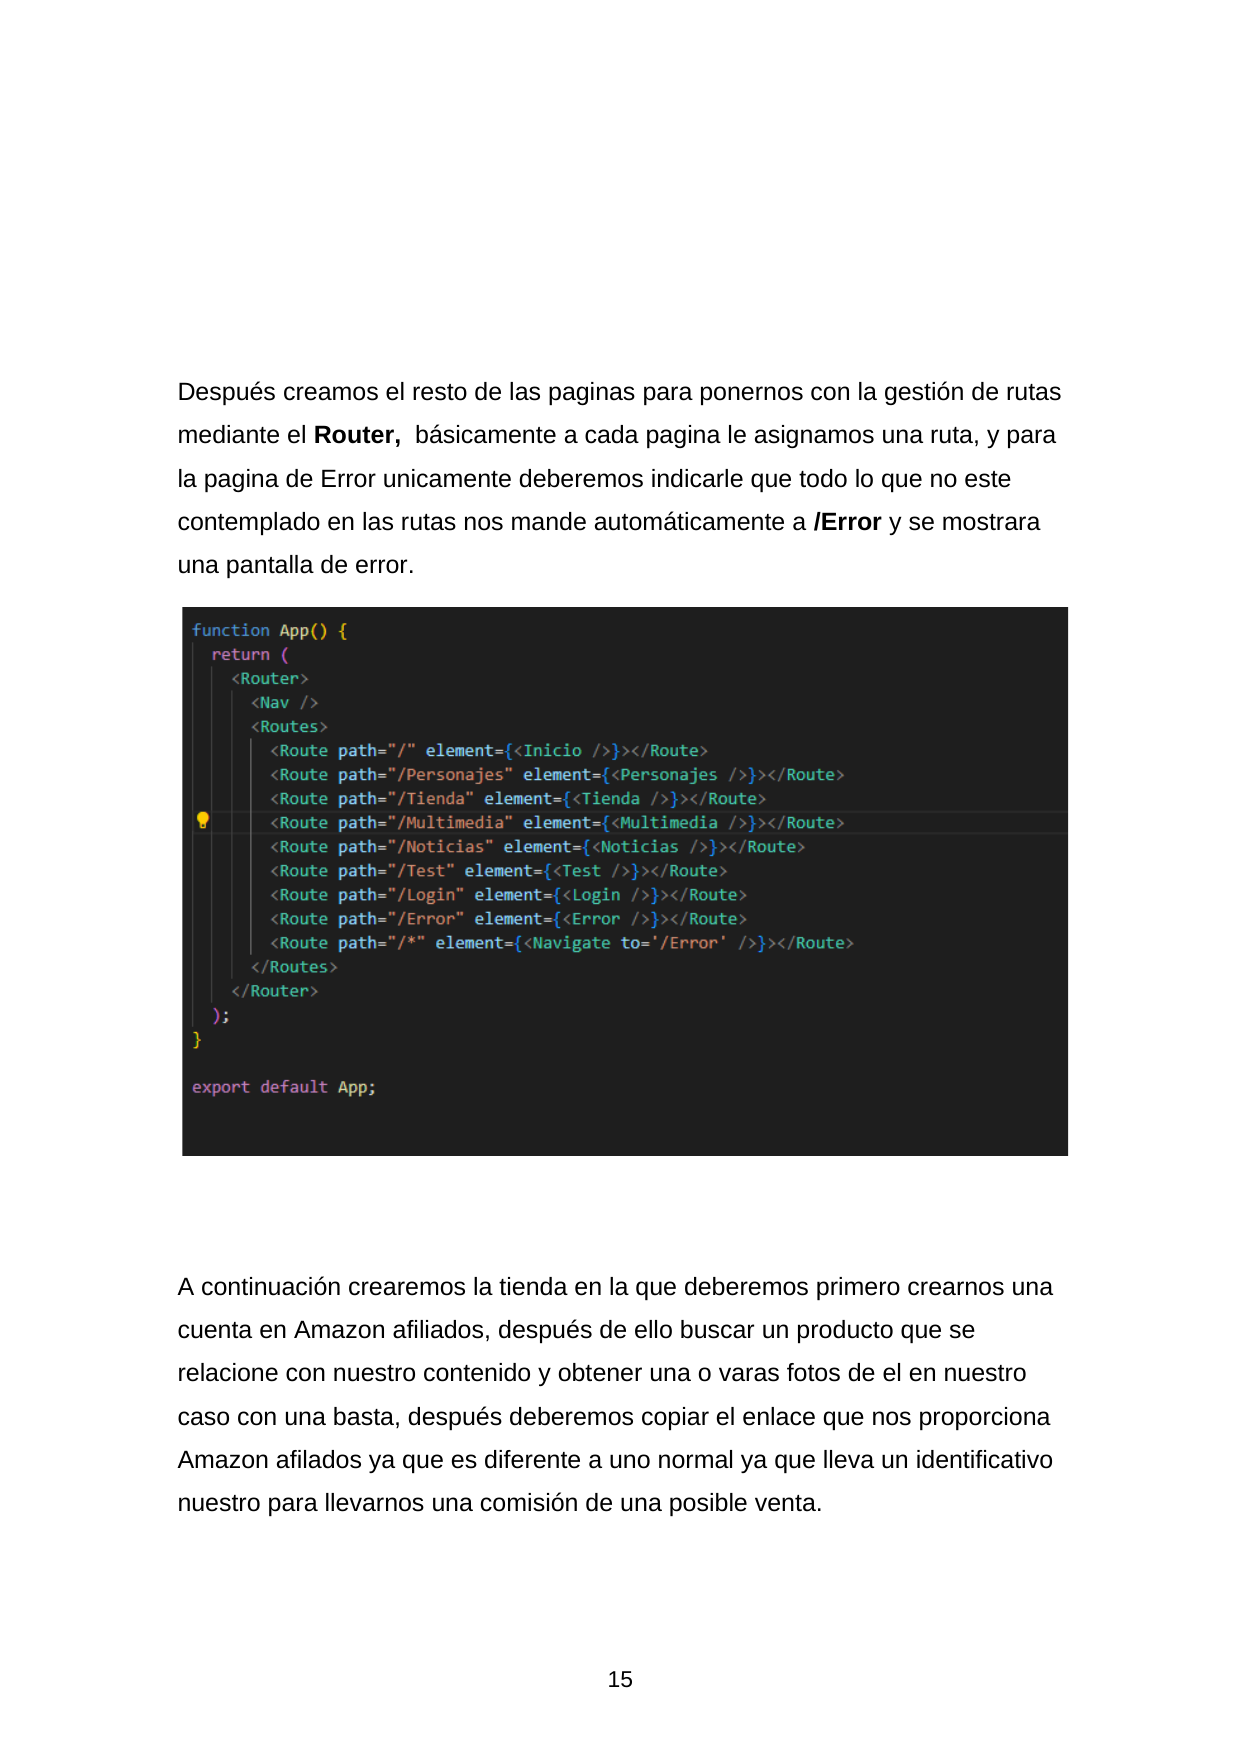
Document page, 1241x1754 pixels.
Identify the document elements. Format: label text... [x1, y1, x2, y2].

subtitle Después creamos el resto de las paginas para ponernos con la gestión de rutas mediante el Router, básicamente a cada pagina le asignamos una ruta, y para la pagina de Error unicamente deberemos indicarle que todo lo que no este contemplado en las rutas nos mande automáticamente a /Error y se mostrara una pantalla de error. [177, 377, 1063, 578]
subtitle A continuación crearemos la tienda en la que deberemos primero crearnos una cuenta en Amazon afiliados, después de ello buscar un producto que se relacione con nuestro contenido y obtener una o varas fotos de el en nuestro caso con una basta, después deberemos copiar el enlace que nos proporciona Amazon afilados ya que es diferente a uno normal ya que lleva un identificativo nuestro para llevarnos una comisión de una posible venta. [177, 1272, 1063, 1517]
picture [182, 607, 1069, 1156]
